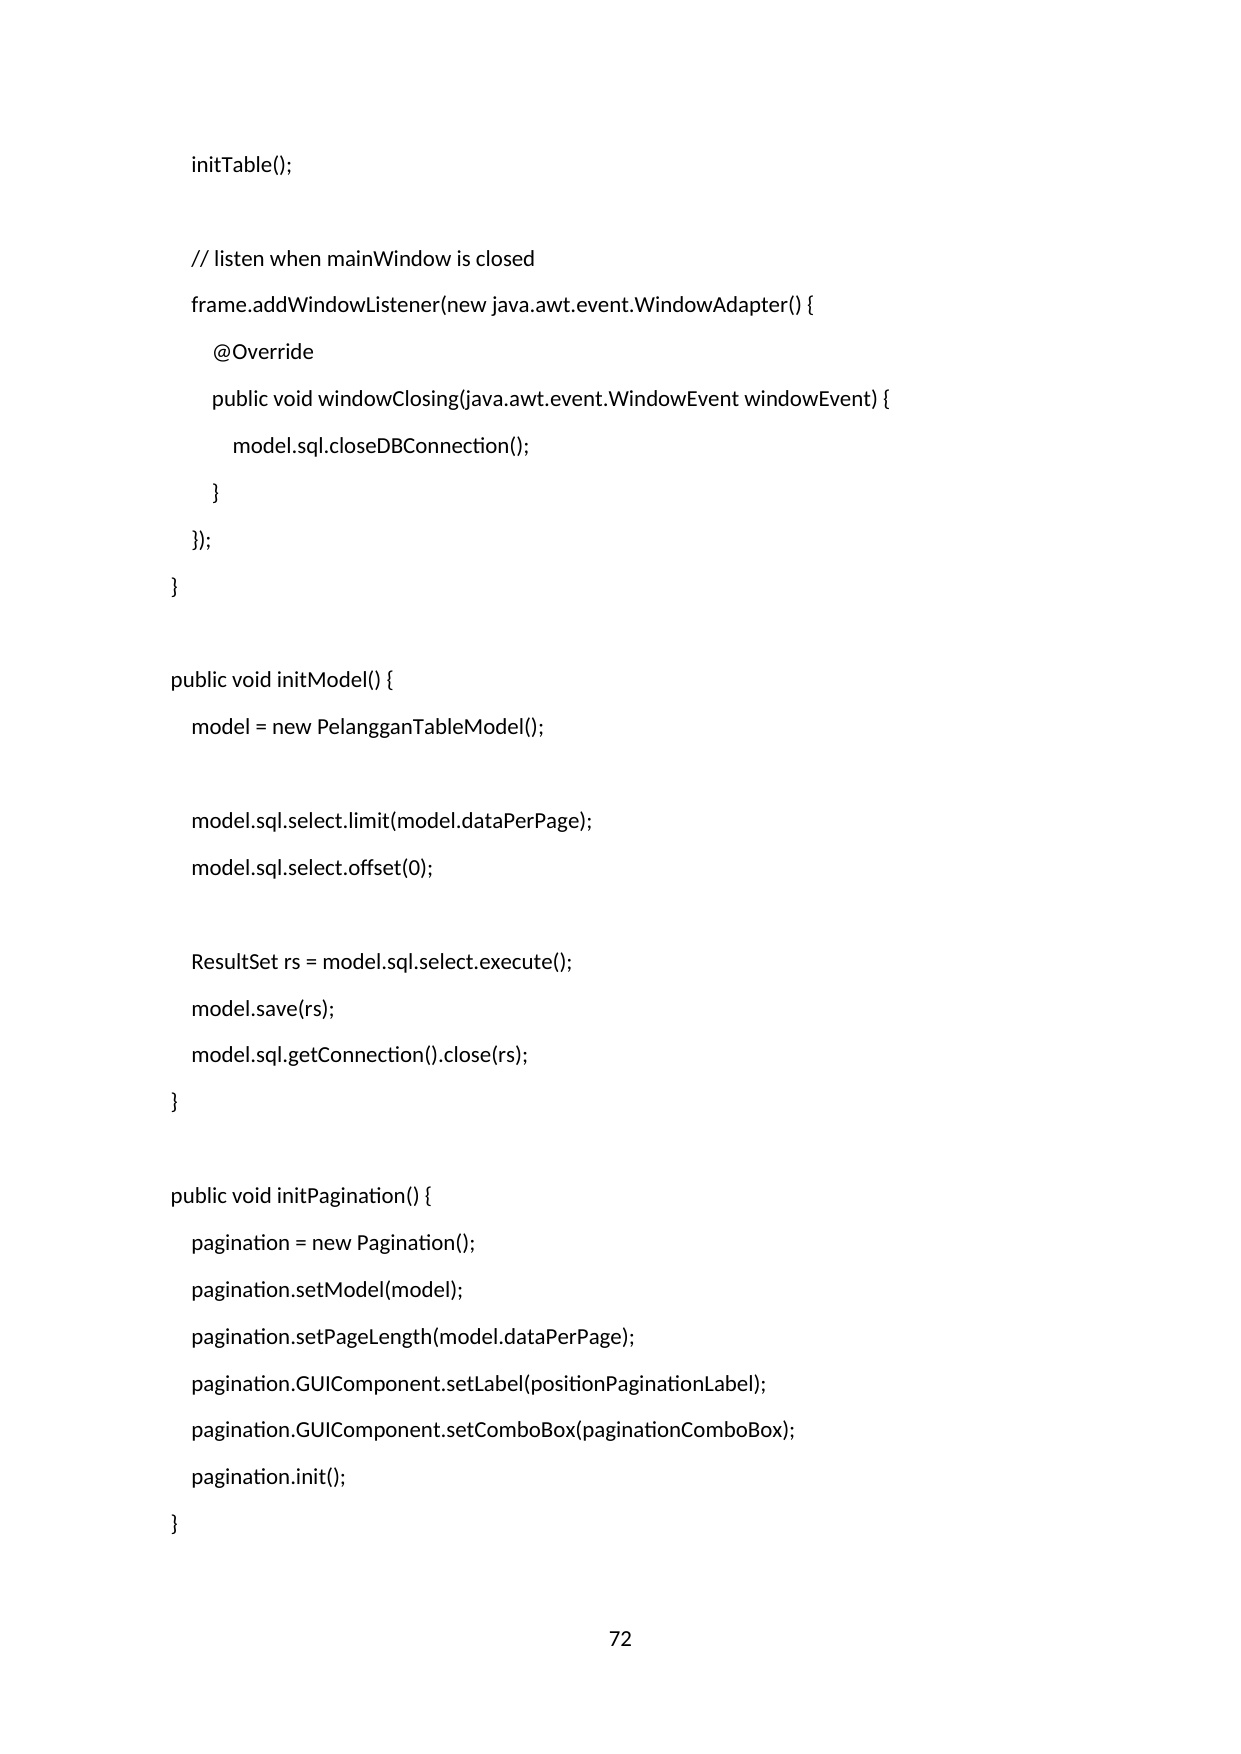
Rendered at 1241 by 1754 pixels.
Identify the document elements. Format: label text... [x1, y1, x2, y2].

text pagination.GUIComponent.setComboBox(paginationComboBox); [150, 1416, 1090, 1444]
text pagination.setPageLength(model.dataPerPage); [150, 1322, 1090, 1350]
text pagination.setModel(model); [150, 1275, 1090, 1303]
text model.sql.closeDBConnection(); [150, 431, 1090, 459]
text public void initModel() { [150, 666, 1090, 694]
text public void windowClosing(java.awt.event.WindowEvent windowEvent) { [150, 384, 1090, 412]
text ResultSet rs = model.sql.select.execute(); [150, 947, 1090, 975]
text } [150, 1509, 1090, 1537]
text } [150, 572, 1090, 600]
text frame.addWindowListener(new java.awt.event.WindowAdapter() { [150, 291, 1090, 319]
text model.save(rs); [150, 994, 1090, 1022]
text model.sql.getConnection().close(rs); [150, 1041, 1090, 1069]
text model.sql.select.offset(0); [150, 853, 1090, 881]
text } [150, 1087, 1090, 1116]
text initTable(); [150, 150, 1090, 178]
text // listen when mainWindow is closed [150, 244, 1090, 272]
text pagination = new Pagination(); [150, 1228, 1090, 1256]
text }); [150, 525, 1090, 553]
text public void initPagination() { [150, 1181, 1090, 1209]
text @Override [150, 337, 1090, 366]
text pagination.GUIComponent.setLabel(positionPaginationLabel); [150, 1369, 1090, 1397]
text pagination.init(); [150, 1462, 1090, 1491]
text } [150, 478, 1090, 506]
text model.sql.select.limit(model.dataPerPage); [150, 806, 1090, 834]
text model = new PelangganTableModel(); [150, 712, 1090, 741]
